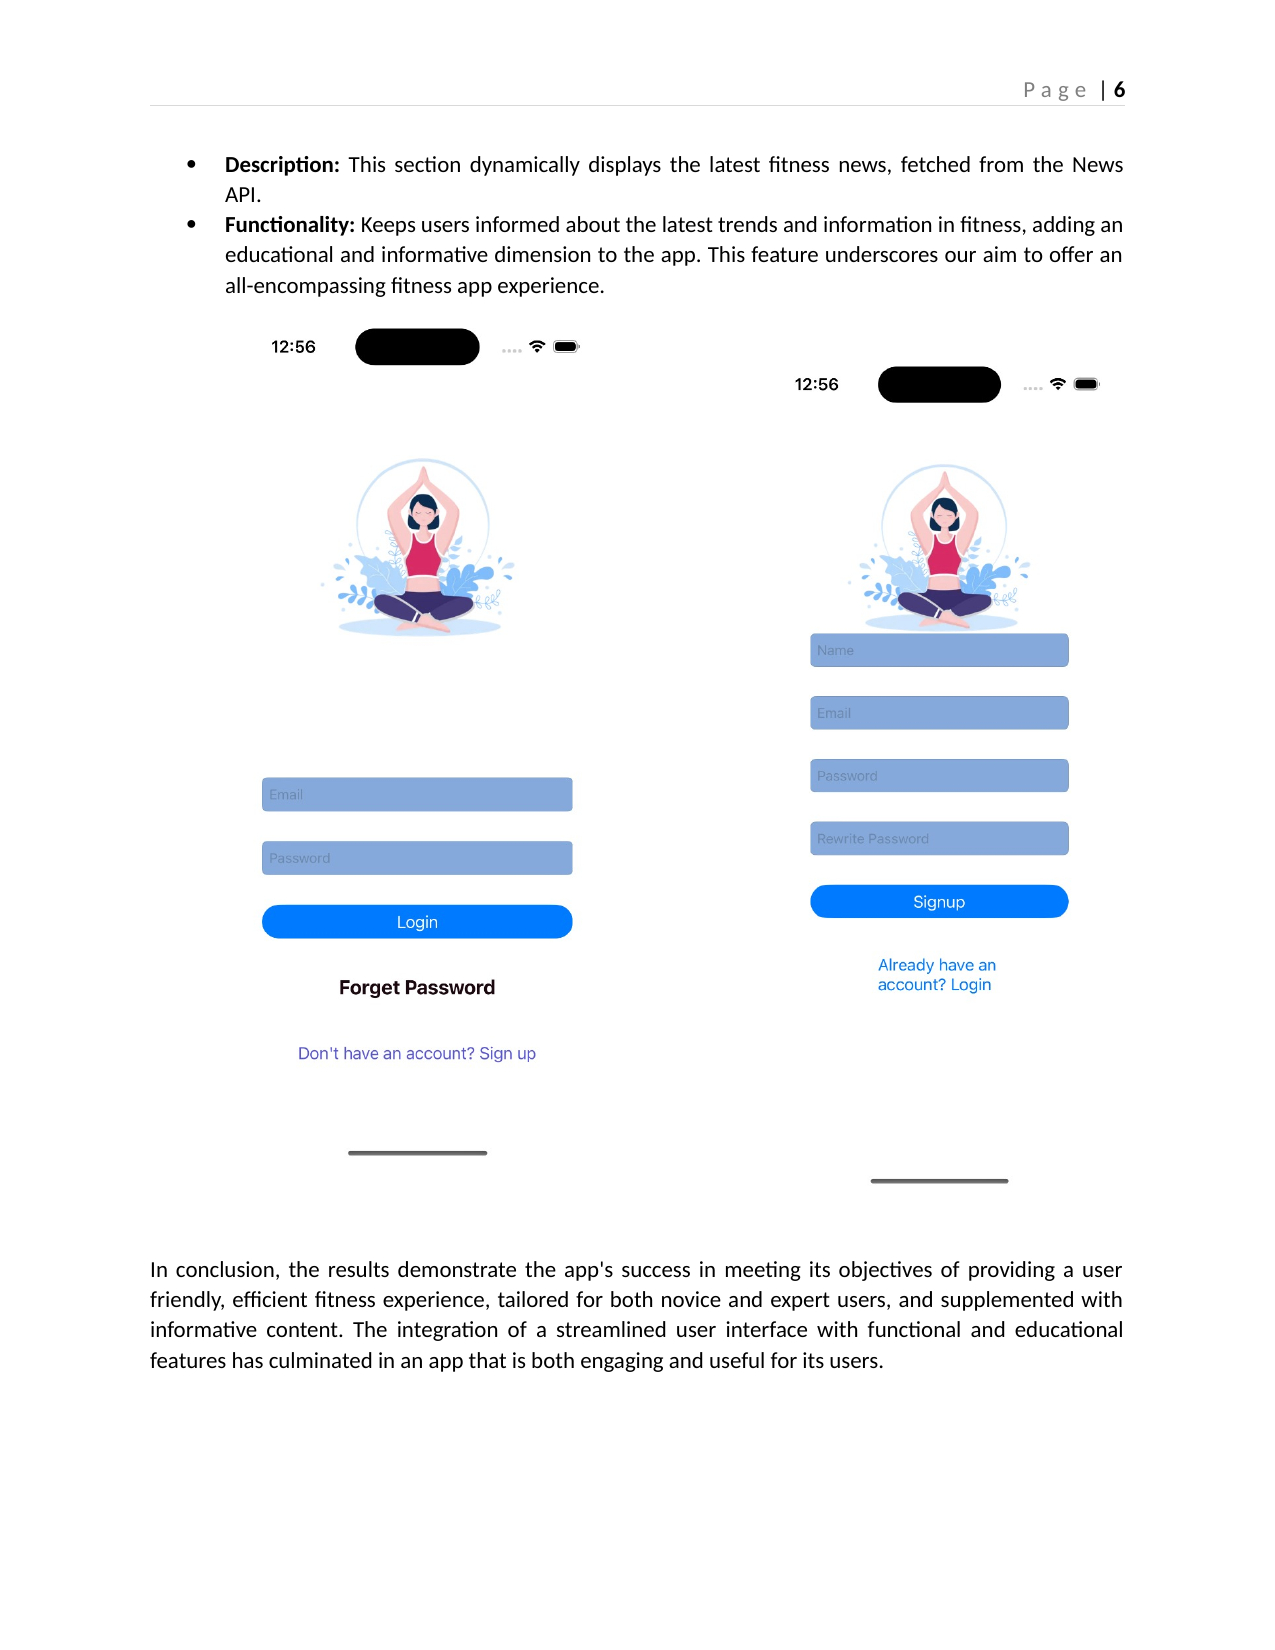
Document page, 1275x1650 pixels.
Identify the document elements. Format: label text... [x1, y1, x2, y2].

picture [222, 317, 610, 1158]
text In conclusion, the results demonstrate the app's success in meeting its objectives of providing a user friendly, efficient fitness experience, tailored for both novice and expert users, and supplemented with informative content. The integration of a streamlined user interface with functional and educational features has culminated in an app that is both engaging and useful for its users. [150, 1255, 1125, 1374]
list Functionality: Keeps users informed about the latest trends and information in fitness, adding an educational and informative dimension to the app. This feature underscores our aim to offer an all-encompassing fitness app experience. [187, 210, 1125, 299]
picture [746, 356, 1128, 1187]
list Description: This section dynamically displays the latest fitness news, fetched from the News API. [187, 150, 1125, 208]
